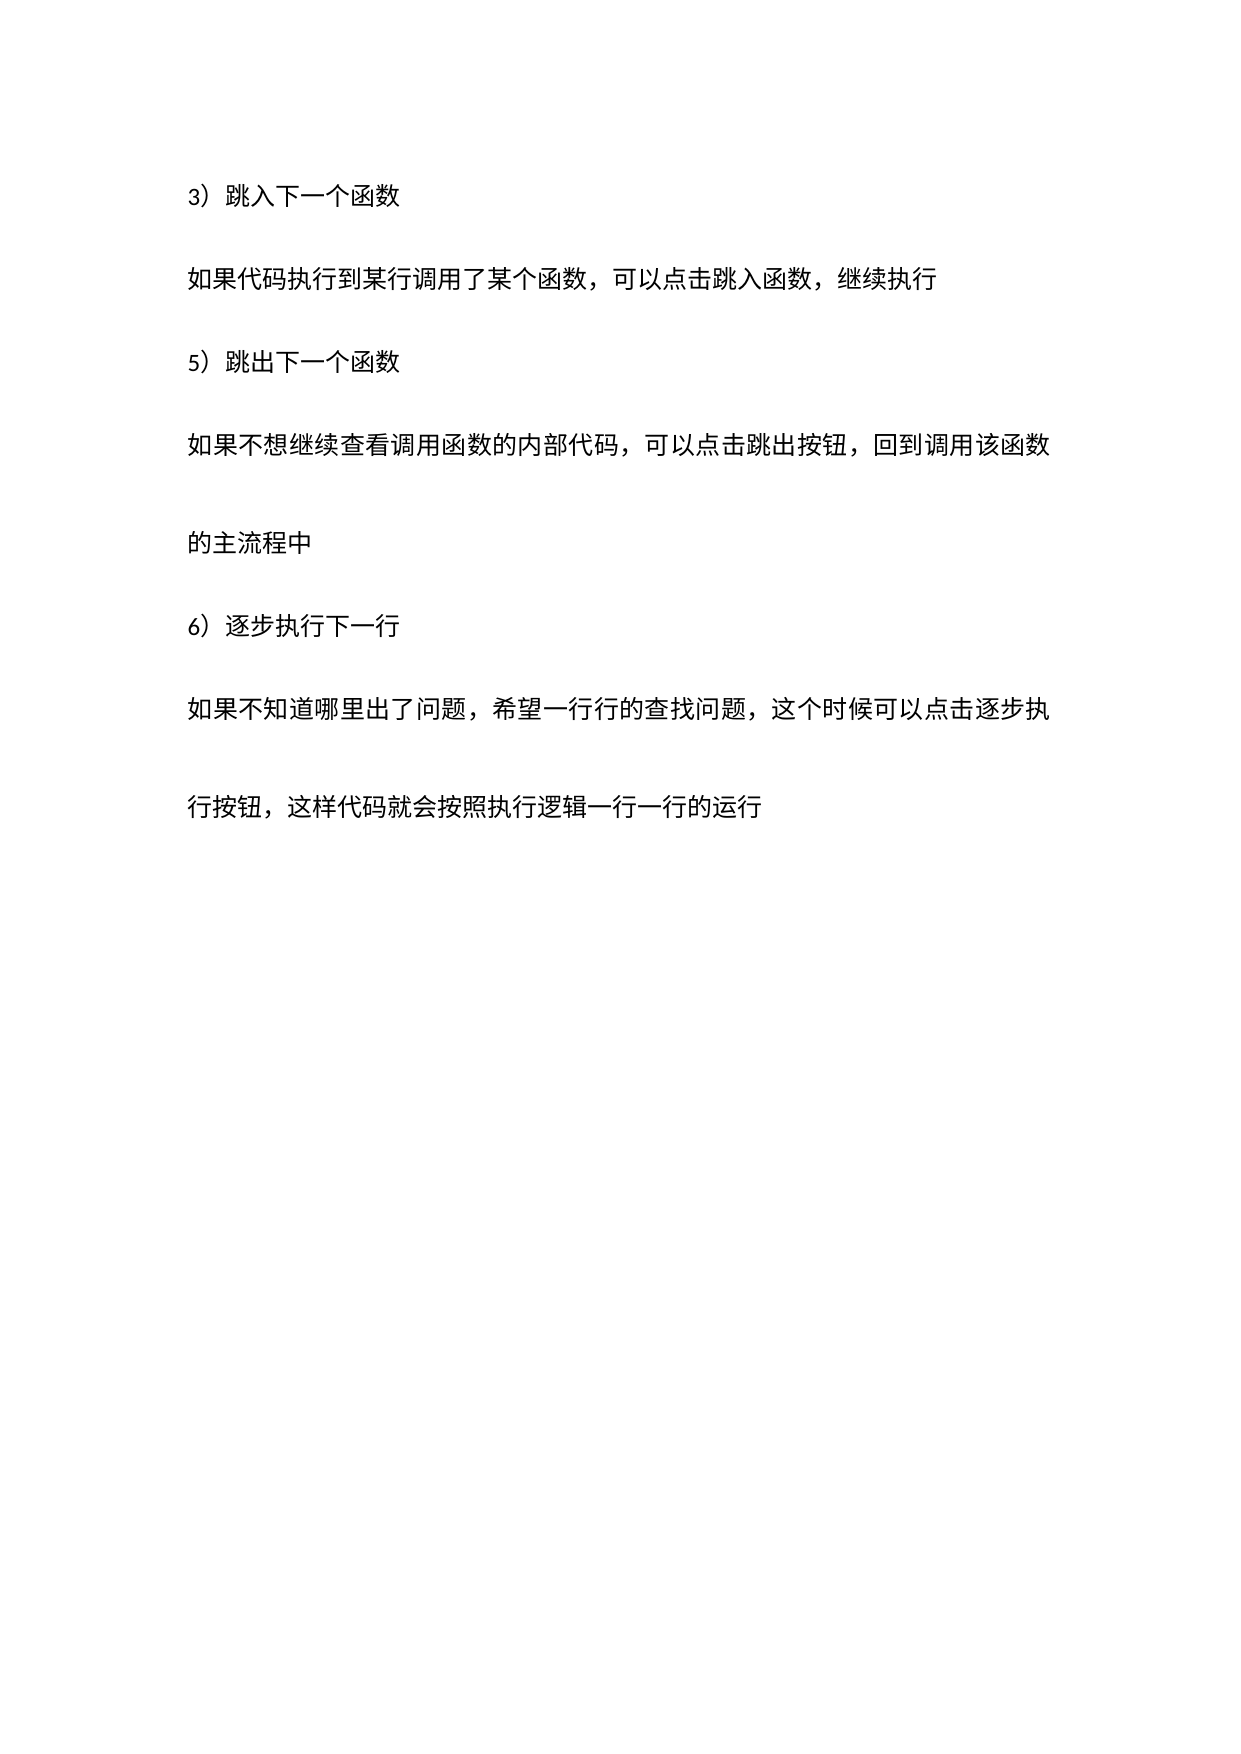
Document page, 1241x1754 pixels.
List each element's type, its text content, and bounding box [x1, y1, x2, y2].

list 逐步执行下一行 [187, 592, 1053, 657]
list 3）跳入下一个函数 [187, 162, 1053, 227]
list 如果不想继续查看调用函数的内部代码，可以点击跳出按钮，回到调用该函数的主流程中 [187, 411, 1053, 574]
list 如果代码执行到某行调用了某个函数，可以点击跳入函数，继续执行 [187, 245, 1053, 310]
list 如果不知道哪里出了问题，希望一行行的查找问题，这个时候可以点击逐步执行按钮，这样代码就会按照执行逻辑一行一行的运行 [187, 675, 1053, 838]
list 5）跳出下一个函数 [187, 328, 1053, 393]
